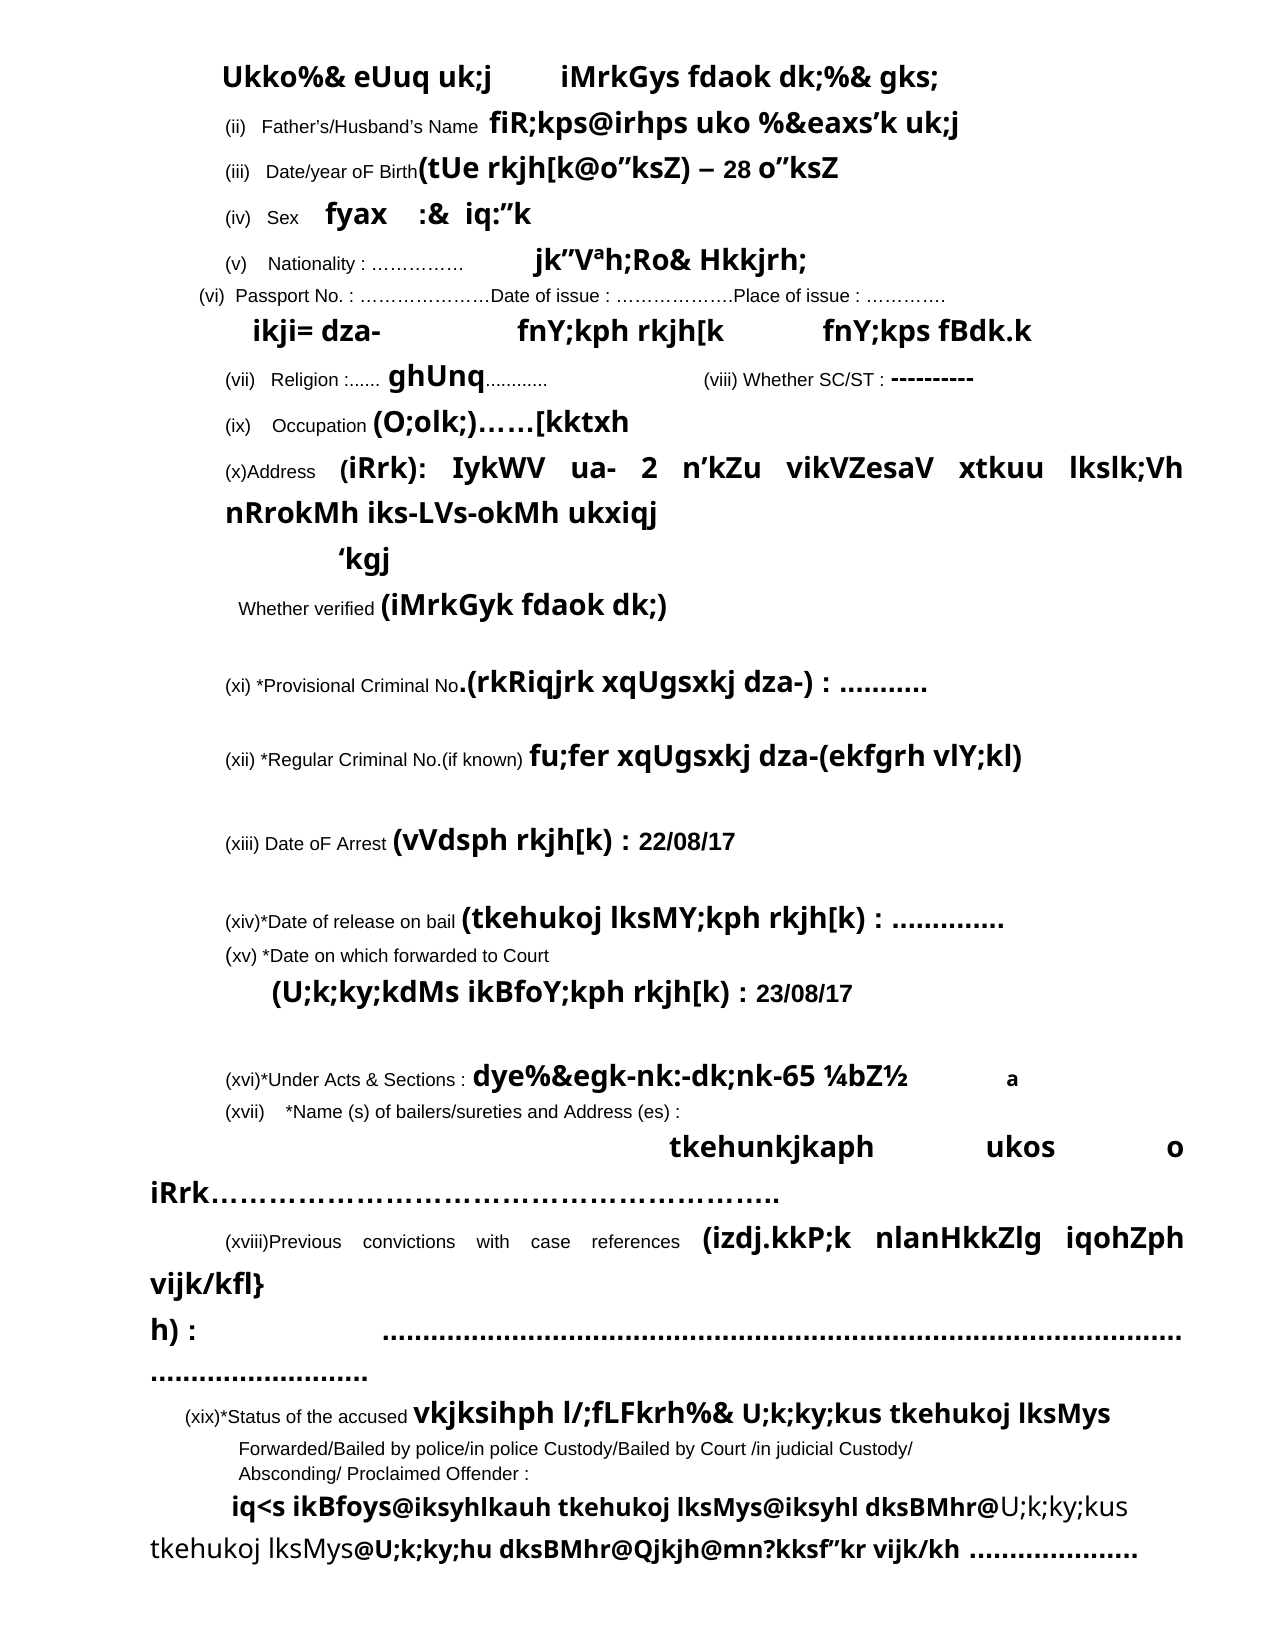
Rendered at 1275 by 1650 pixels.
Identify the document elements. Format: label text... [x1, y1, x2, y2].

text (ix) Occupation (O;olk;)……[kktxh [150, 401, 1185, 441]
text (xvi)*Under Acts & Sections : dye%&egk-nk:-dk;nk-65 ¼bZ½ a [150, 1055, 1185, 1095]
text (iv) Sex fyax :& iq:”k (v) Nationality : …………… jk”Vªh;Ro& Hkkjrh; [225, 193, 1185, 278]
text ikji= dza- fnY;kph rkjh[k fnY;kps fBdk.k [150, 310, 1185, 350]
text (xviii)Previous convictions with case references (izdj.kkP;k nlanHkkZlg iqohZph vijk/kfl}h) : .............................................................................................................................. [150, 1218, 1185, 1387]
text (ii) Father’s/Husband’s Name fiR;kps@irhps uko %&eaxs’k uk;j [150, 102, 1185, 142]
text Whether verified (iMrkGyk fdaok dk;) [225, 584, 1185, 623]
text (xiii) Date oF Arrest (vVdsph rkjh[k) : 22/08/17 [150, 819, 1185, 859]
text Ukko%& eUuq uk;j iMrkGys fdaok dk;%& gks; [150, 56, 1185, 96]
text (U;k;ky;kdMs ikBfoY;kph rkjh[k) : 23/08/17 [150, 971, 1185, 1011]
text (xix)*Status of the accused vkjksihph l/;fLFkrh%& U;k;ky;kus tkehukoj lksMys [150, 1392, 1185, 1432]
text (vii) Religion :...... ghUnq............ (viii) Whether SC/ST : ---------- [150, 356, 1185, 395]
text ‘kgj [225, 538, 1185, 578]
text iq<s ikBfoys@iksyhlkauh tkehukoj lksMys@iksyhl dksBMhr@U;k;ky;kus tkehukoj lksMys@U;k;ky;hu dksBMhr@Qjkjh@mn?kksf”kr vijk/kh ..................... [150, 1487, 1185, 1567]
text (vi) Passport No. : …………………Date of issue : ……………….Place of issue : …………. [150, 284, 1185, 306]
text Absconding/ Proclaimed Offender : [150, 1462, 1185, 1484]
text (xiv)*Date of release on bail (tkehukoj lksMY;kph rkjh[k) : .............. [150, 898, 1185, 937]
text (xvii) *Name (s) of bailers/sureties and Address (es) : [150, 1101, 1185, 1122]
text (xi) *Provisional Criminal No.(rkRiqjrk xqUgsxkj dza-) : ........... [150, 662, 1185, 701]
text Forwarded/Bailed by police/in police Custody/Bailed by Court /in judicial Custody/ [150, 1438, 1185, 1459]
text tkehunkjkaph ukos o iRrk………………………………………………….. [150, 1126, 1185, 1212]
text (xv) *Date on which forwarded to Court [150, 943, 1185, 967]
text (iii) Date/year oF Birth(tUe rkjh[k@o”ksZ) – 28 o”ksZ [225, 147, 1185, 187]
text (x)Address (iRrk): IykWV ua- 2 n’kZu vikVZesaV xtkuu lkslk;Vh nRrokMh iks-LVs-okMh ukxiqj [225, 447, 1185, 532]
text (xii) *Regular Criminal No.(if known) fu;fer xqUgsxkj dza-(ekfgrh vlY;kl) [150, 735, 1185, 774]
